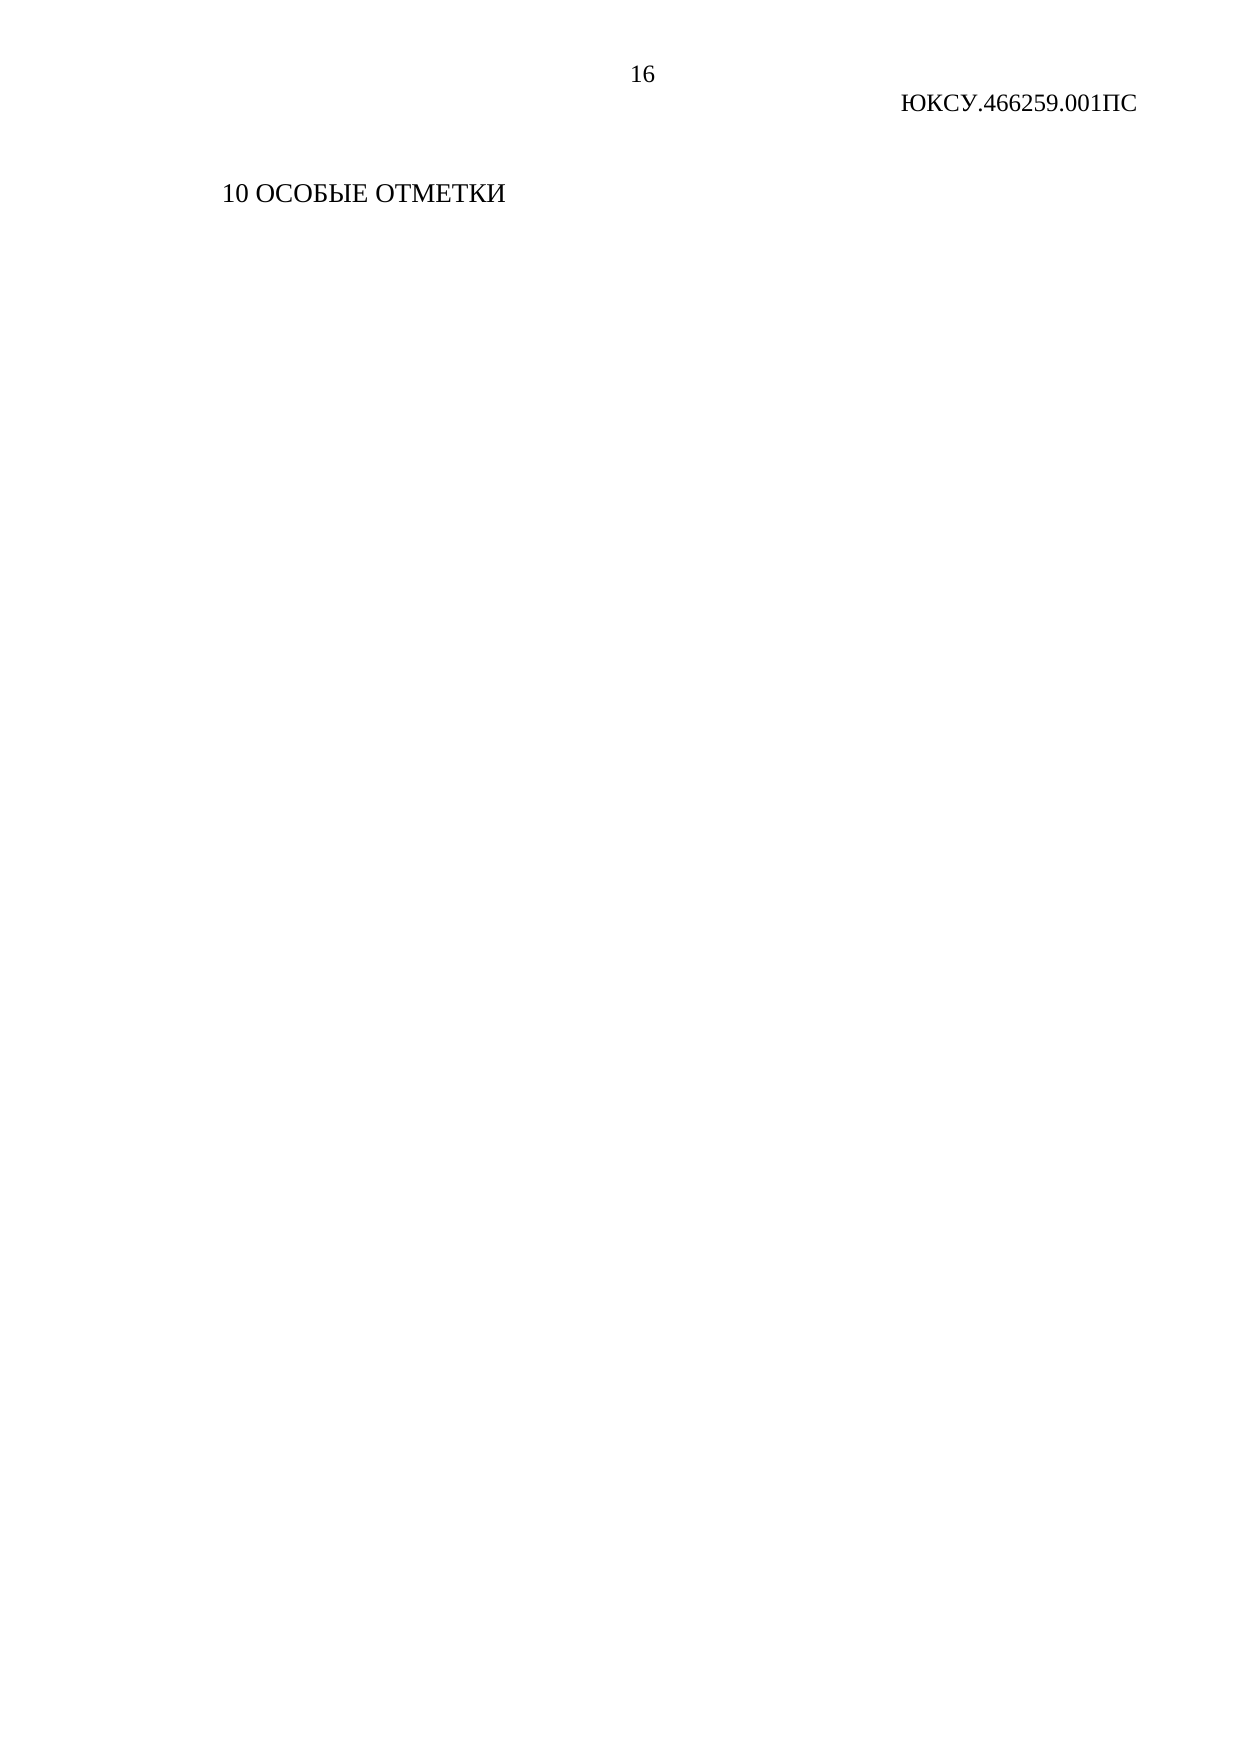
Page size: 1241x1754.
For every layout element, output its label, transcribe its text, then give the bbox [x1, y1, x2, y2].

text 16 [148, 59, 1137, 88]
text ЮКСУ.466259.001ПС [222, 88, 1137, 117]
text 10 ОСОБЫЕ ОТМЕТКИ [222, 178, 1137, 209]
